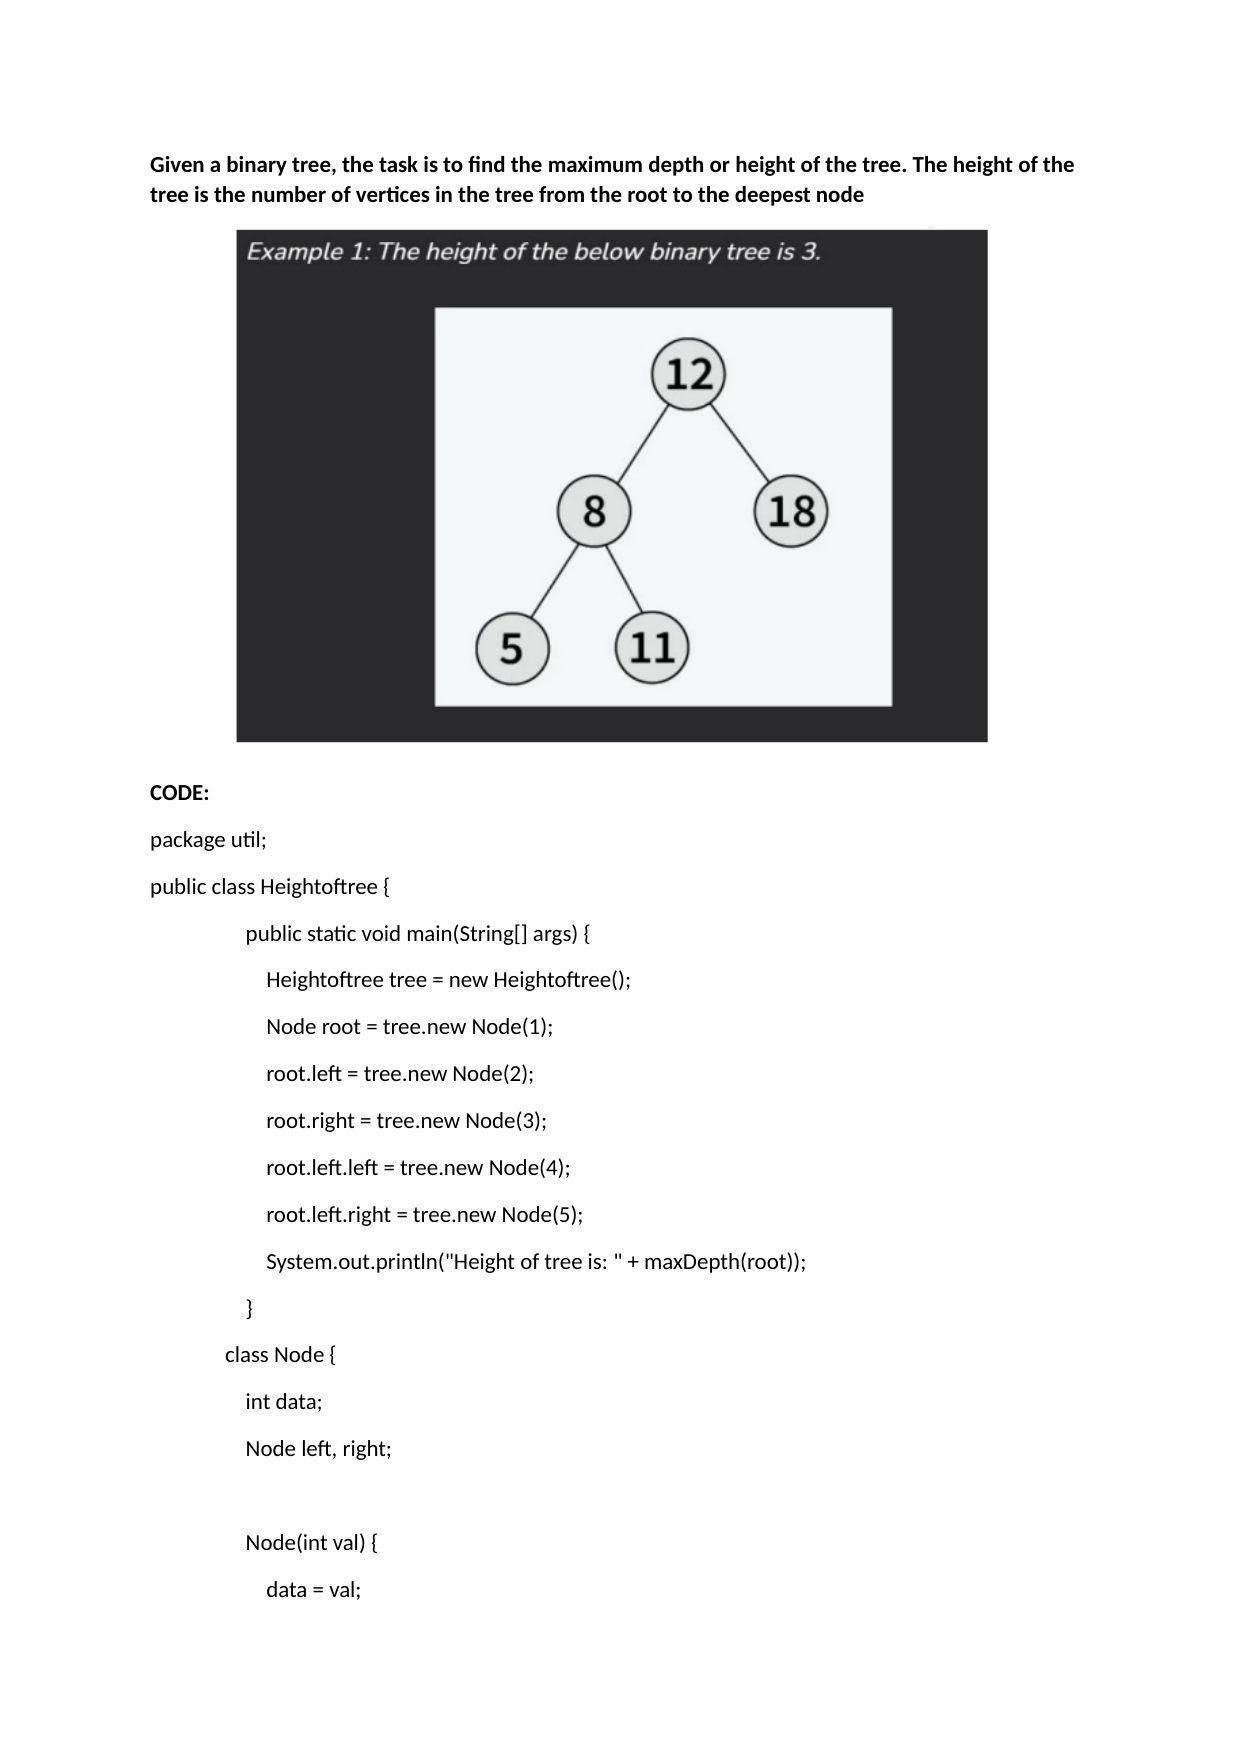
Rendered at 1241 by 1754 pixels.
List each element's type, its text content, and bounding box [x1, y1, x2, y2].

text Given a binary tree, the task is to find the maximum depth or height of the tree. The height of the tree is the number of vertices in the tree from the root to the deepest node [150, 150, 1090, 208]
text public class Heightoftree { [150, 872, 1090, 900]
text } [150, 1294, 1090, 1322]
text root.left = tree.new Node(2); [150, 1059, 1090, 1087]
text package util; [150, 825, 1090, 853]
text Node(int val) { [150, 1528, 1090, 1556]
picture [150, 227, 1091, 760]
text int data; [150, 1387, 1090, 1415]
text class Node { [150, 1341, 1090, 1368]
text Node root = tree.new Node(1); [150, 1012, 1090, 1040]
text Node left, right; [150, 1434, 1090, 1462]
text root.right = tree.new Node(3); [150, 1106, 1090, 1134]
text root.left.left = tree.new Node(4); [150, 1153, 1090, 1181]
text root.left.right = tree.new Node(5); [150, 1200, 1090, 1228]
text public static void main(String[] args) { [150, 919, 1090, 947]
text CODE: [150, 778, 1090, 806]
text System.out.println("Height of tree is: " + maxDepth(root)); [150, 1247, 1090, 1275]
text data = val; [150, 1575, 1090, 1603]
text Heightoftree tree = new Heightoftree(); [150, 966, 1090, 993]
